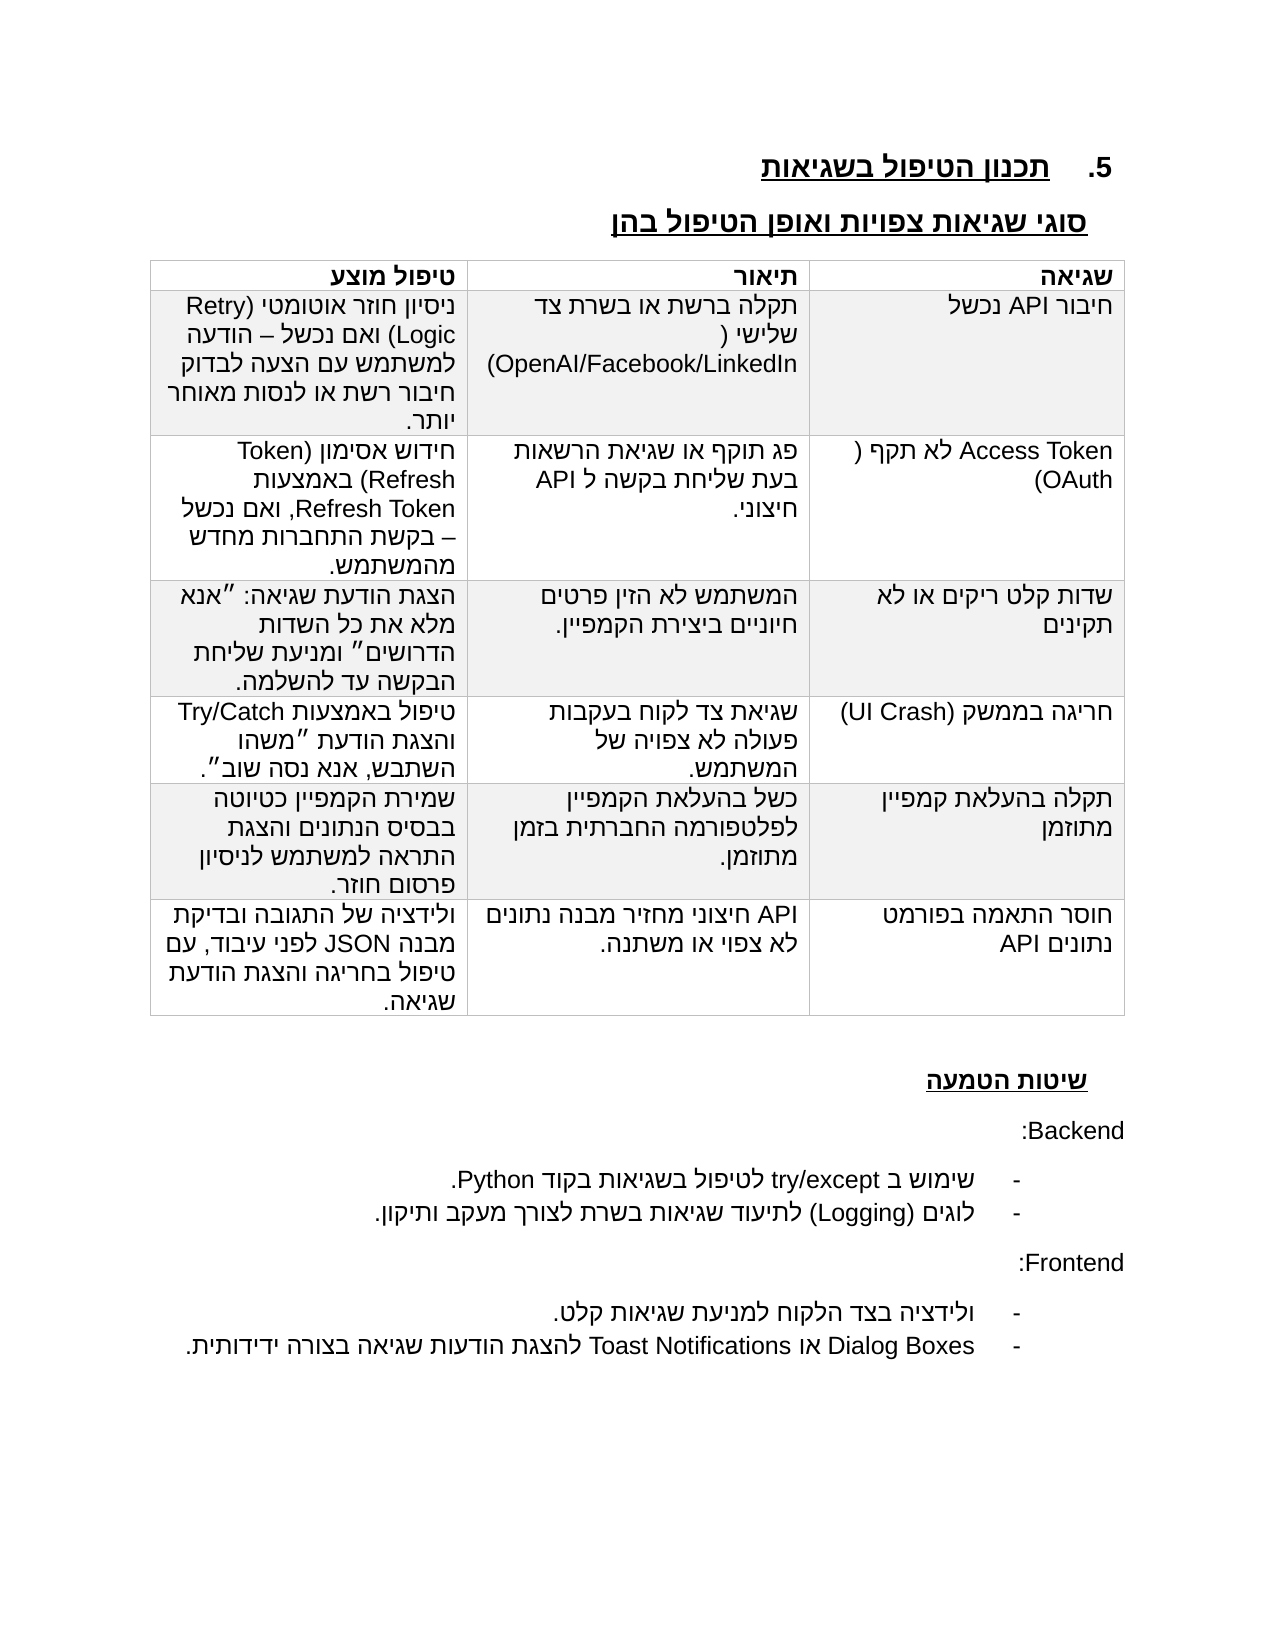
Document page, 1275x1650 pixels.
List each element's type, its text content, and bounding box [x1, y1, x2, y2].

text סוגי שגיאות צפויות ואופן הטיפול בהן [150, 205, 1087, 239]
table_cell ולידציה של התגובה ובדיקת מבנה JSON לפני עיבוד, עם טיפול בחריגה והצגת הודעת שגיאה. [151, 900, 467, 1015]
table_cell פג תוקף או שגיאת הרשאות בעת שליחת בקשה ל API חיצוני. [468, 436, 809, 580]
list לוגים (Logging) לתיעוד שגיאות בשרת לצורך מעקב ותיקון. [150, 1198, 1012, 1227]
table_header שגיאה [810, 261, 1124, 290]
table_cell API חיצוני מחזיר מבנה נתונים לא צפוי או משתנה. [468, 900, 809, 1015]
text שיטות הטמעה [150, 1066, 1087, 1095]
table_cell המשתמש לא הזין פרטים חיוניים ביצירת הקמפיין. [468, 581, 809, 696]
table_cell חידוש אסימון (Token Refresh) באמצעות Refresh Token, ואם נכשל – בקשת התחברות מחדש מהמשתמש. [151, 436, 467, 580]
table_cell הצגת הודעת שגיאה: ״אנא מלא את כל השדות הדרושים״ ומניעת שליחת הבקשה עד להשלמה. [151, 581, 467, 696]
table_cell חריגה בממשק (UI Crash) [810, 697, 1124, 783]
text Frontend: [150, 1248, 1125, 1277]
list תכנון הטיפול בשגיאות [150, 150, 1087, 183]
table_cell טיפול באמצעות Try/Catch והצגת הודעת ״משהו השתבש, אנא נסה שוב״. [151, 697, 467, 783]
table_cell חוסר התאמה בפורמט נתונים API [810, 900, 1124, 1015]
table_cell כשל בהעלאת הקמפיין לפלטפורמה החברתית בזמן מתוזמן. [468, 784, 809, 899]
table_cell שגיאת צד לקוח בעקבות פעולה לא צפויה של המשתמש. [468, 697, 809, 783]
table_cell ניסיון חוזר אוטומטי (Retry Logic) ואם נכשל – הודעה למשתמש עם הצעה לבדוק חיבור רשת או לנסות מאוחר יותר. [151, 291, 467, 435]
text Backend: [150, 1116, 1125, 1144]
table_cell תקלה בהעלאת קמפיין מתוזמן [810, 784, 1124, 899]
list Dialog Boxes או Toast Notifications להצגת הודעות שגיאה בצורה ידידותית. [150, 1331, 1012, 1359]
table_cell שדות קלט ריקים או לא תקינים [810, 581, 1124, 696]
table_header טיפול מוצע [151, 261, 467, 290]
table_header תיאור [468, 261, 809, 290]
table_cell Access Token לא תקף (OAuth) [810, 436, 1124, 580]
table_cell תקלה ברשת או בשרת צד שלישי (OpenAI/Facebook/LinkedIn) [468, 291, 809, 435]
table_cell חיבור API נכשל [810, 291, 1124, 435]
list ולידציה בצד הלקוח למניעת שגיאות קלט. [150, 1298, 1012, 1326]
table_cell שמירת הקמפיין כטיוטה בבסיס הנתונים והצגת התראה למשתמש לניסיון פרסום חוזר. [151, 784, 467, 899]
list שימוש ב try/except לטיפול בשגיאות בקוד Python. [150, 1165, 1012, 1194]
